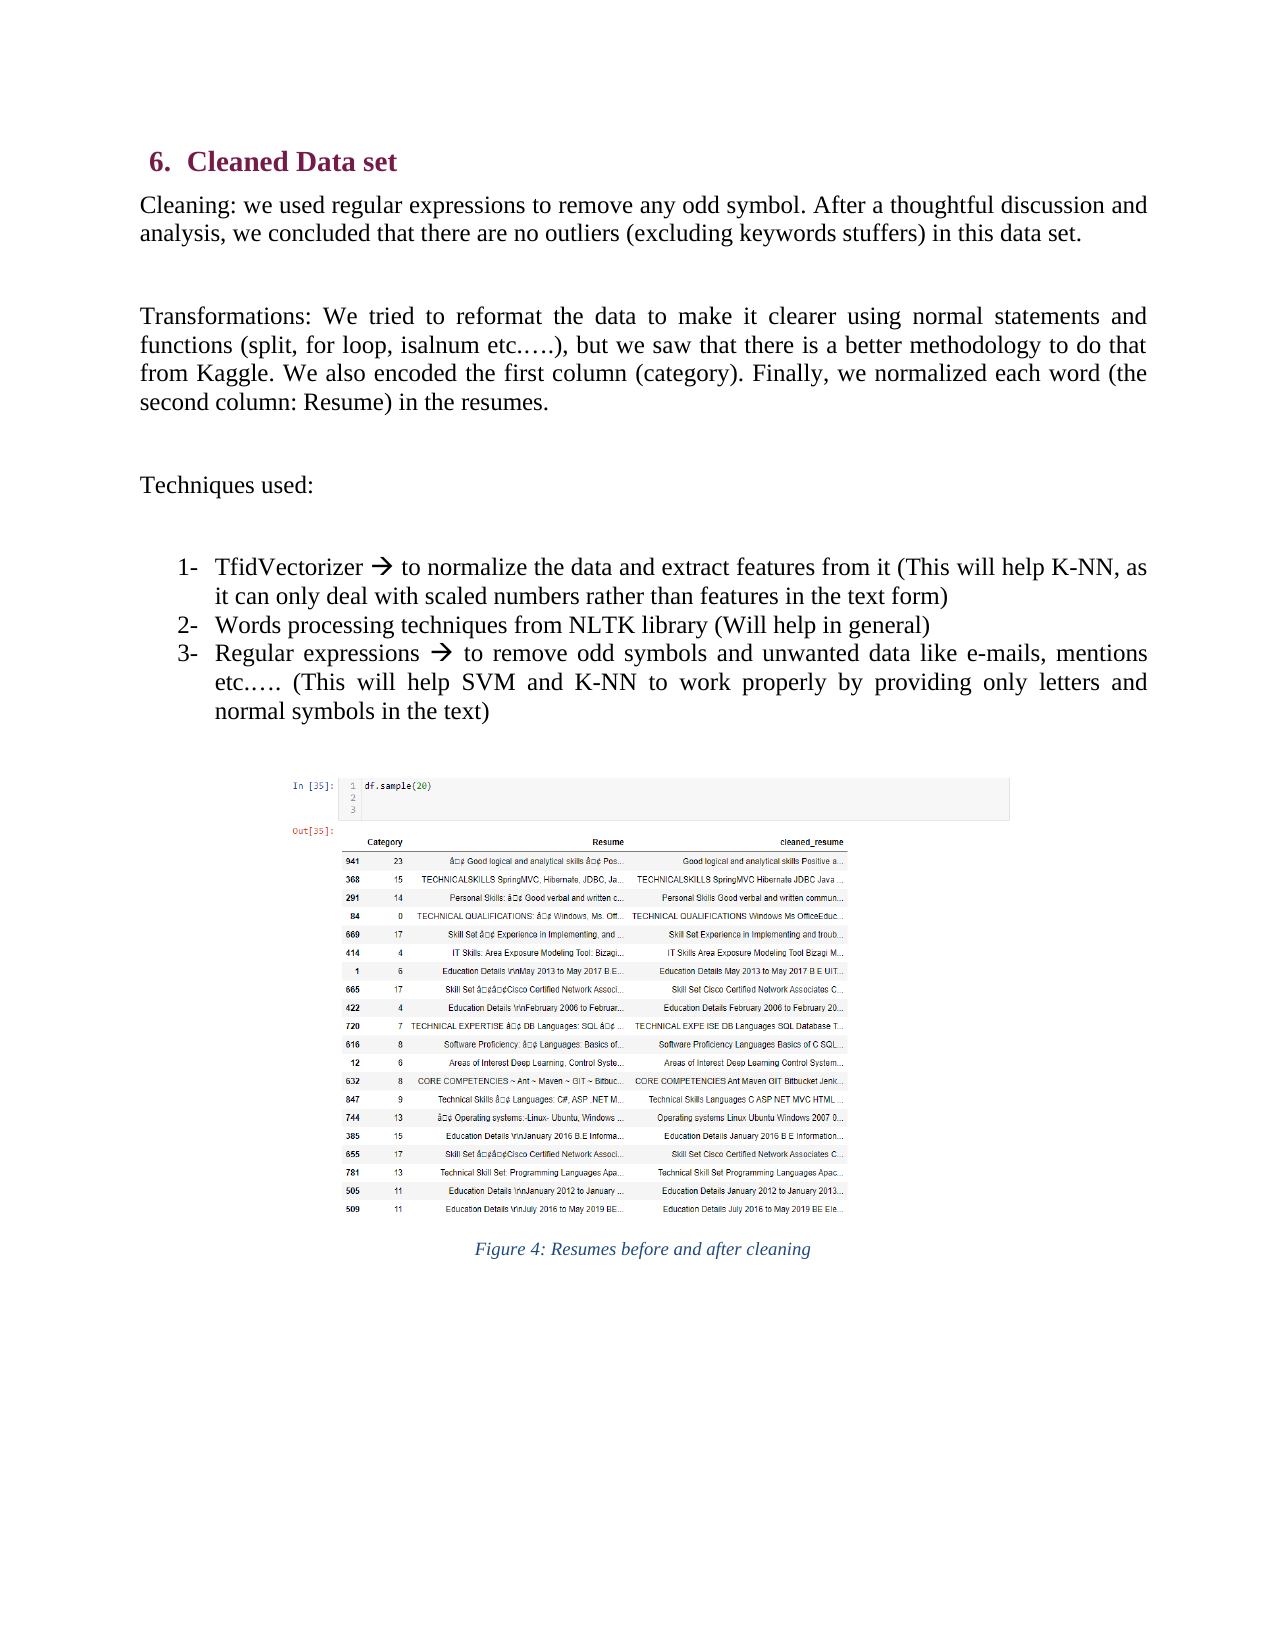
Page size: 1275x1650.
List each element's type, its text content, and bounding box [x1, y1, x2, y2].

picture [272, 778, 1016, 1226]
text Cleaning: we used regular expressions to remove any odd symbol. After a thoughtful discussion and analysis, we concluded that there are no outliers (excluding keywords stuffers) in this data set. [139, 190, 1149, 247]
list TfidVectorizer to normalize the data and extract features from it (This will help K-NN, as it can only deal with scaled numbers rather than features in the text form) [177, 552, 1149, 610]
text Transformations: We tried to reformat the data to make it clearer using normal statements and functions (split, for loop, isalnum etc.….), but we saw that there is a better methodology to do that from Kaggle. We also encoded the first column (category). Finally, we normalized each word (the second column: Resume) in the resumes. [139, 301, 1149, 416]
list Regular expressions to remove odd symbols and unwanted data like e-mails, mentions etc.…. (This will help SVM and K-NN to work properly by providing only letters and normal symbols in the text) [177, 638, 1149, 725]
text Techniques used: [139, 470, 1149, 498]
list Words processing techniques from NLTK library (Will help in general) [177, 610, 1149, 638]
list Cleaned Data set [149, 144, 1149, 177]
